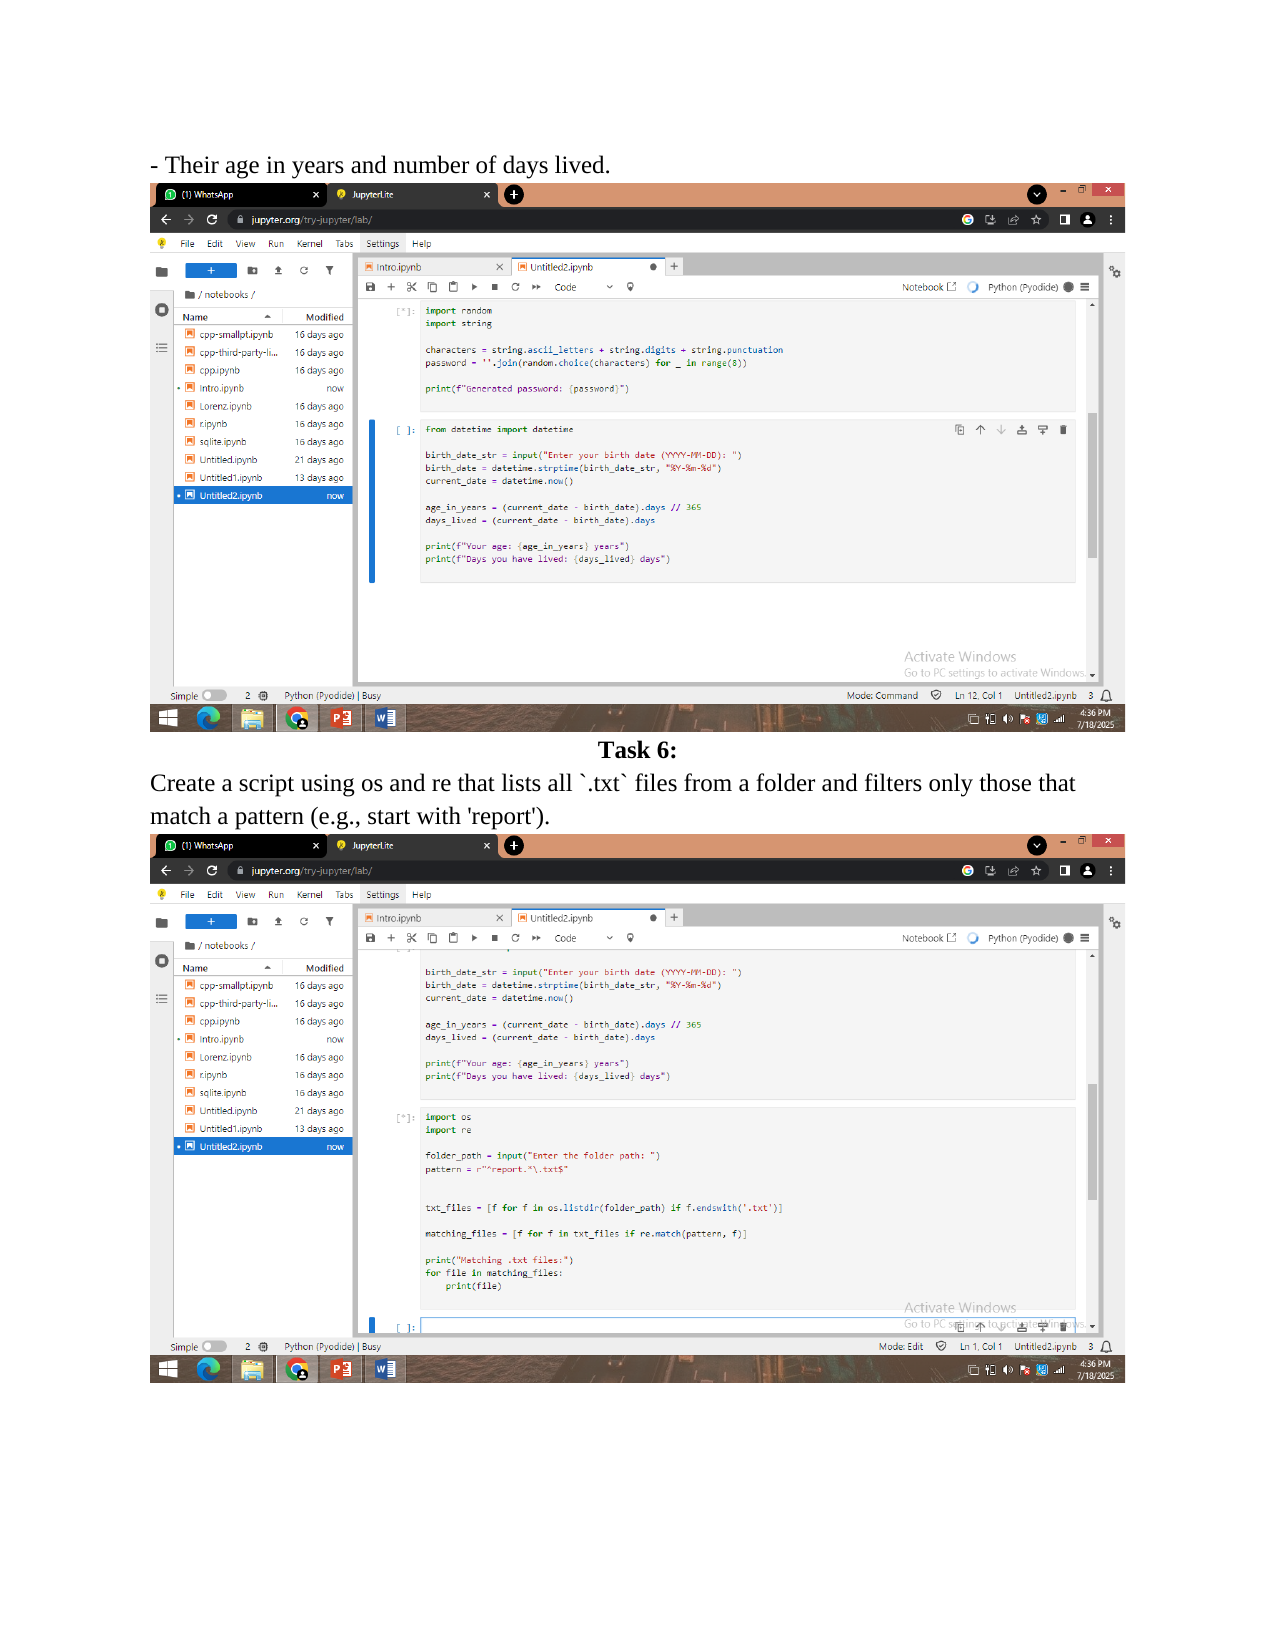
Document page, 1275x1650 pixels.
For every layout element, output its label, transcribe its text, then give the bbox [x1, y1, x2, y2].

text - Their age in years and number of days lived. [150, 150, 1125, 179]
picture [150, 183, 1125, 732]
text Task 6: [150, 735, 1125, 764]
picture [150, 834, 1125, 1383]
text Create a script using os and re that lists all `.txt` files from a folder and filters only those that match a pattern (e.g., start with 'report'). [150, 768, 1125, 830]
